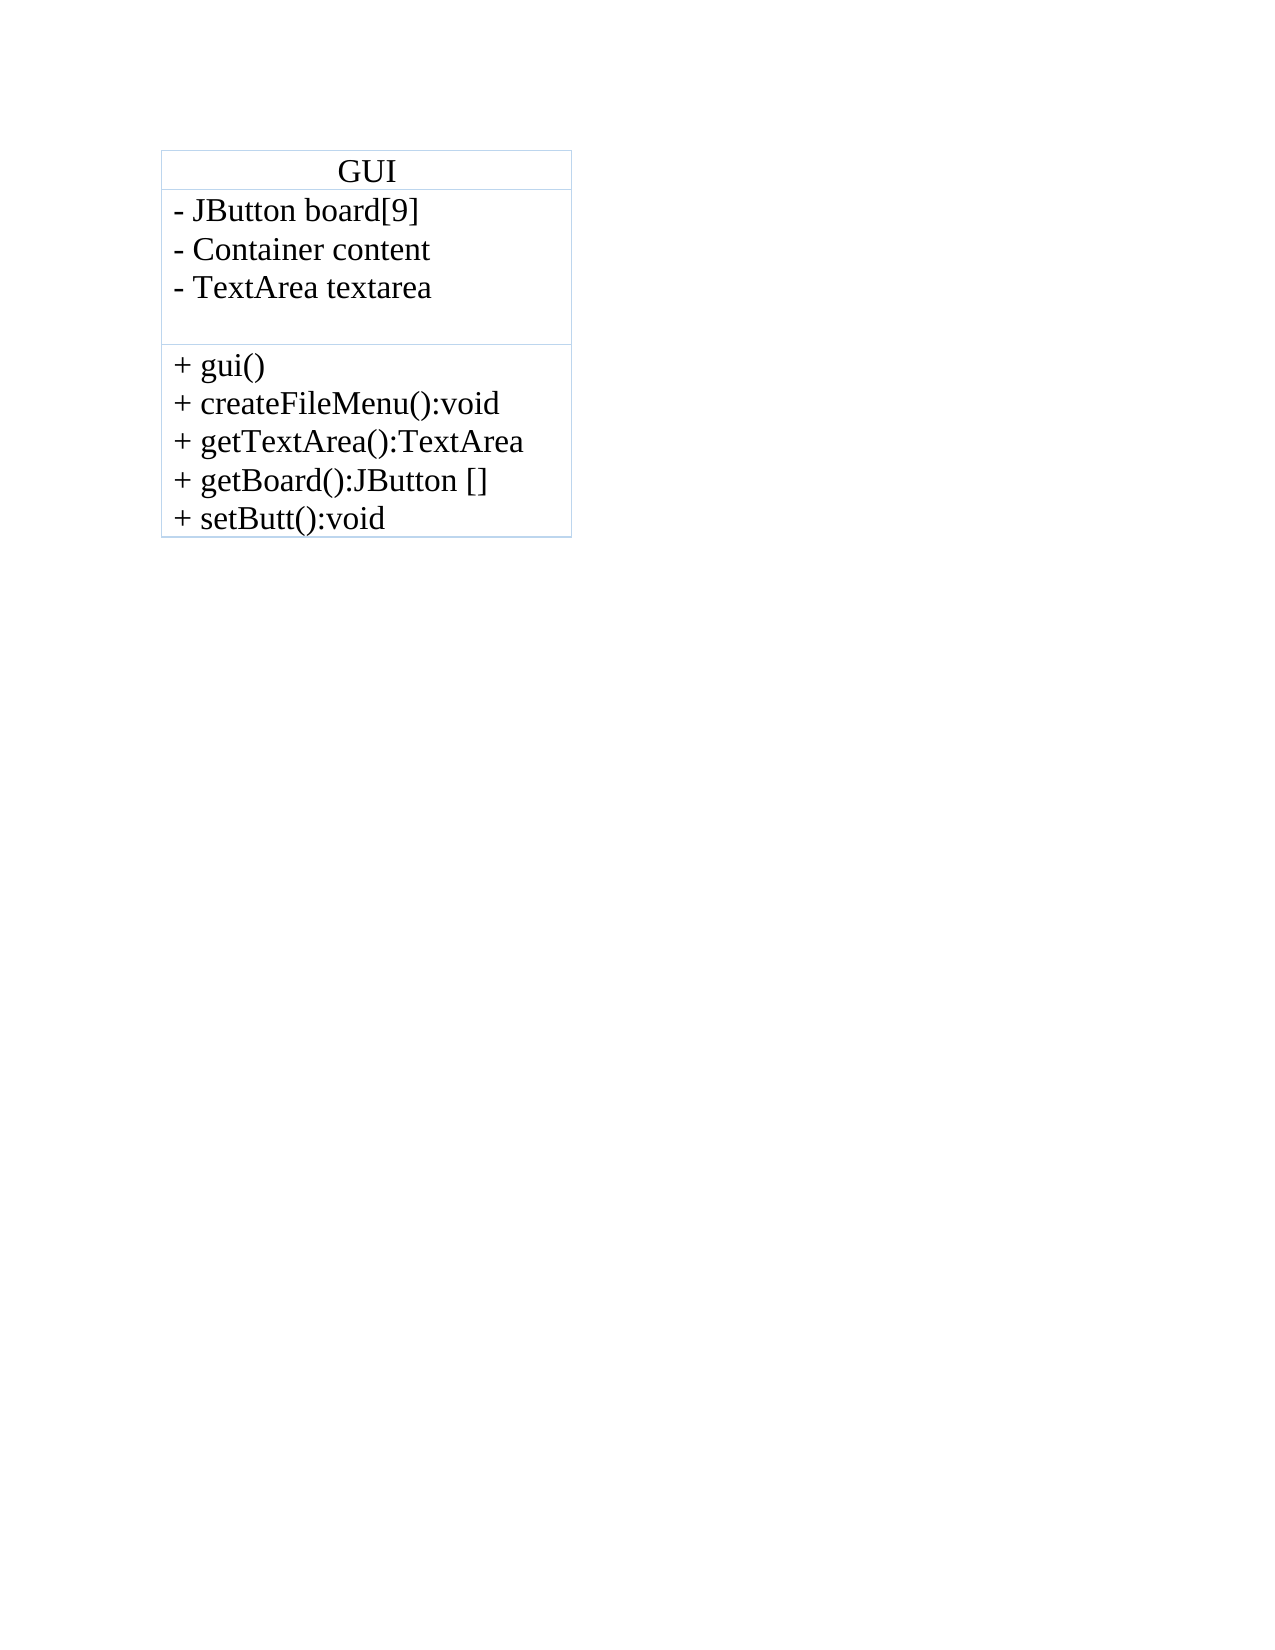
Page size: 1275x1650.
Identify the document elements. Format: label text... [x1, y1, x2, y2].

table_cell + gui() + createFileMenu():void + getTextArea():TextArea + getBoard():JButton [] + setButt():void [162, 345, 571, 536]
table_cell - JButton board[9] - Container content - TextArea textarea [162, 190, 571, 344]
table_header GUI [162, 151, 571, 189]
